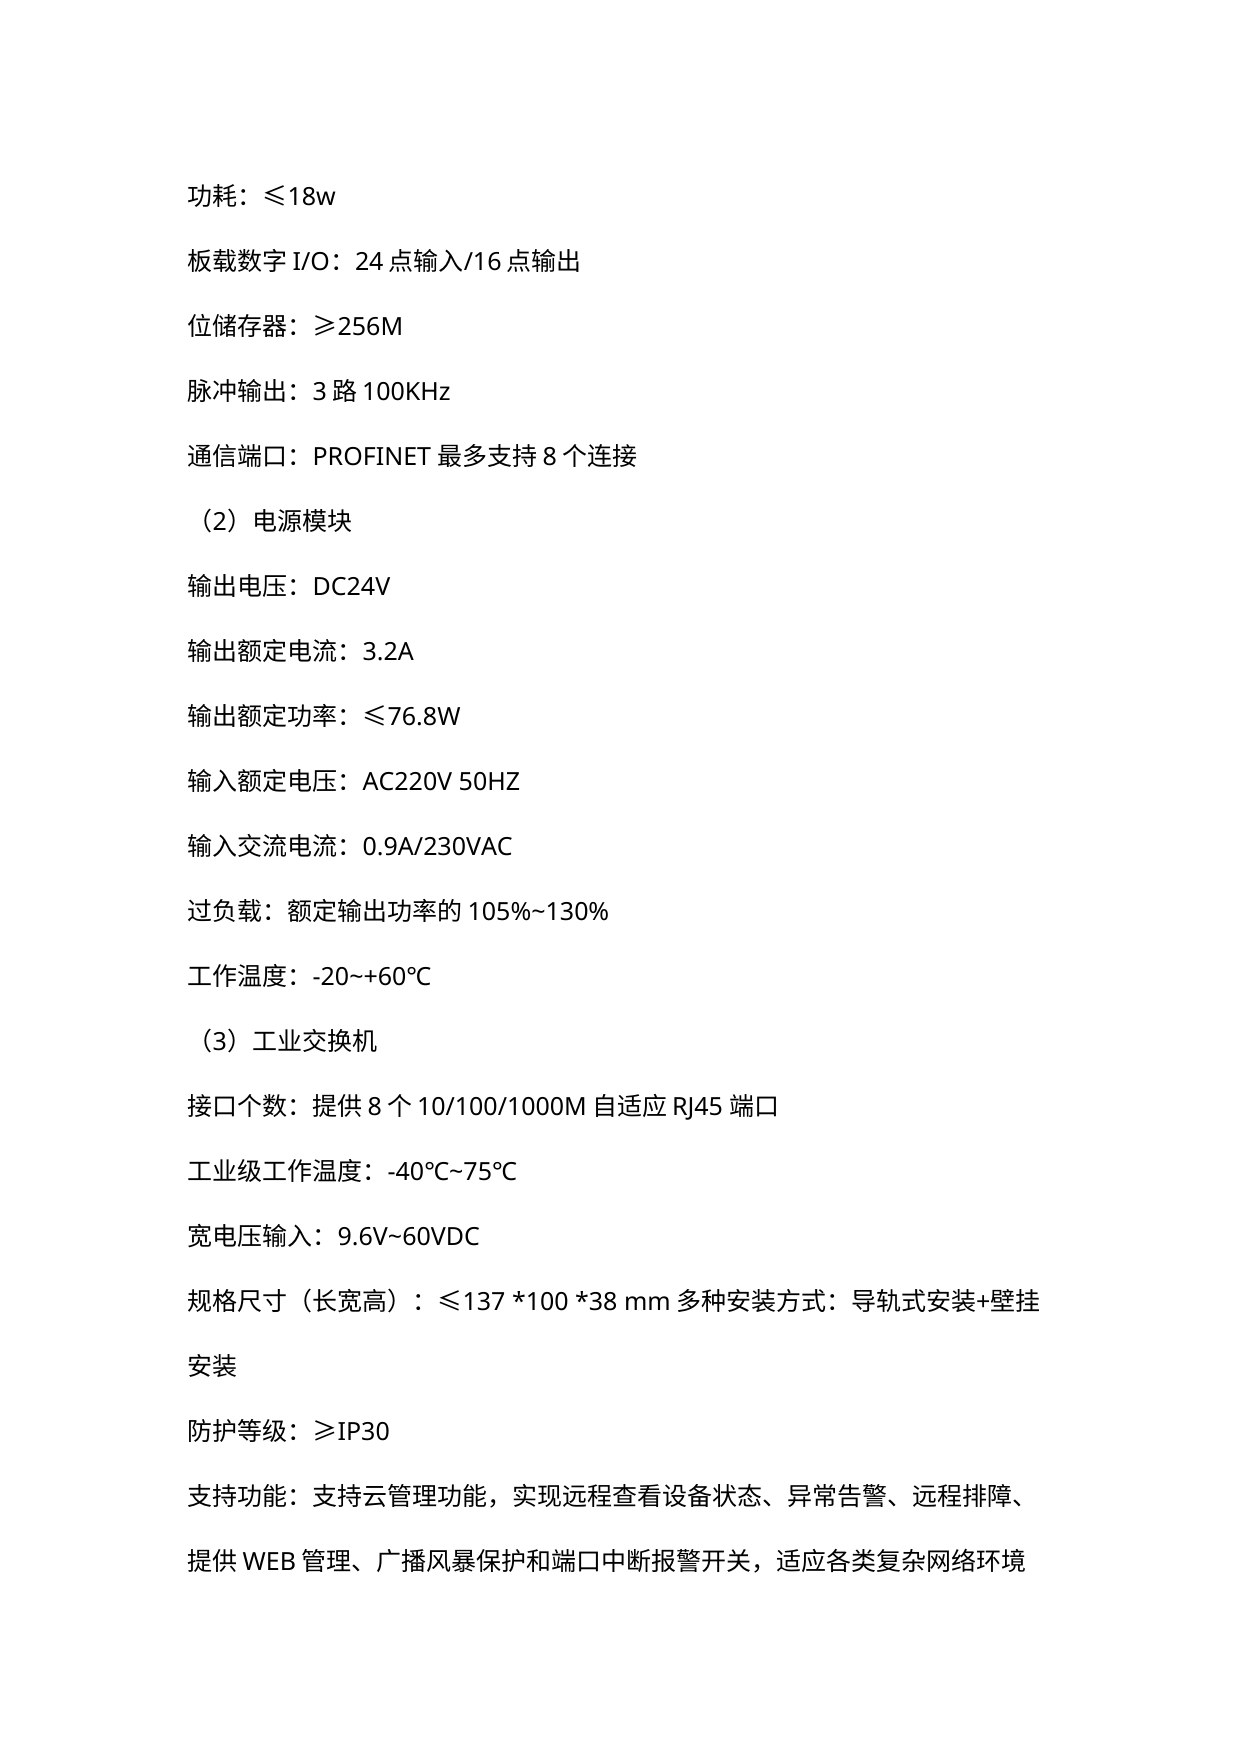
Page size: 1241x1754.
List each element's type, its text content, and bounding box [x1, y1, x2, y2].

text 输入交流电流：0.9A/230VAC [187, 812, 1053, 877]
text 脉冲输出：3路100KHz [187, 357, 1053, 422]
text 通信端口：PROFINET 最多支持8个连接 [187, 422, 1053, 487]
text 接口个数：提供8个10/100/1000M自适应RJ45 端口 [187, 1072, 1053, 1137]
text 输出额定电流：3.2A [187, 617, 1053, 682]
text 位储存器：≥256M [187, 292, 1053, 357]
list 电源模块 [187, 487, 1053, 552]
list 工业交换机 [187, 1007, 1053, 1072]
text 工作温度：-20~+60℃ [187, 942, 1053, 1007]
text 防护等级：≥IP30 [187, 1397, 1053, 1462]
text 输入额定电压：AC220V 50HZ [187, 747, 1053, 812]
text 工业级工作温度：-40℃~75℃ [187, 1137, 1053, 1202]
text 板载数字I/O：24点输入/16点输出 [187, 227, 1053, 292]
text 规格尺寸（长宽高）：≤137 *100 *38 mm多种安装方式：导轨式安装+壁挂安装 [187, 1267, 1053, 1397]
text 宽电压输入：9.6V~60VDC [187, 1202, 1053, 1267]
text 输出额定功率：≤76.8W [187, 682, 1053, 747]
text 功耗：≤18w [187, 162, 1053, 227]
text 过负载：额定输出功率的105%~130% [187, 877, 1053, 942]
text 支持功能：支持云管理功能，实现远程查看设备状态、异常告警、远程排障、提供WEB管理、广播风暴保护和端口中断报警开关，适应各类复杂网络环境 [187, 1462, 1053, 1592]
text 输出电压：DC24V [187, 552, 1053, 617]
